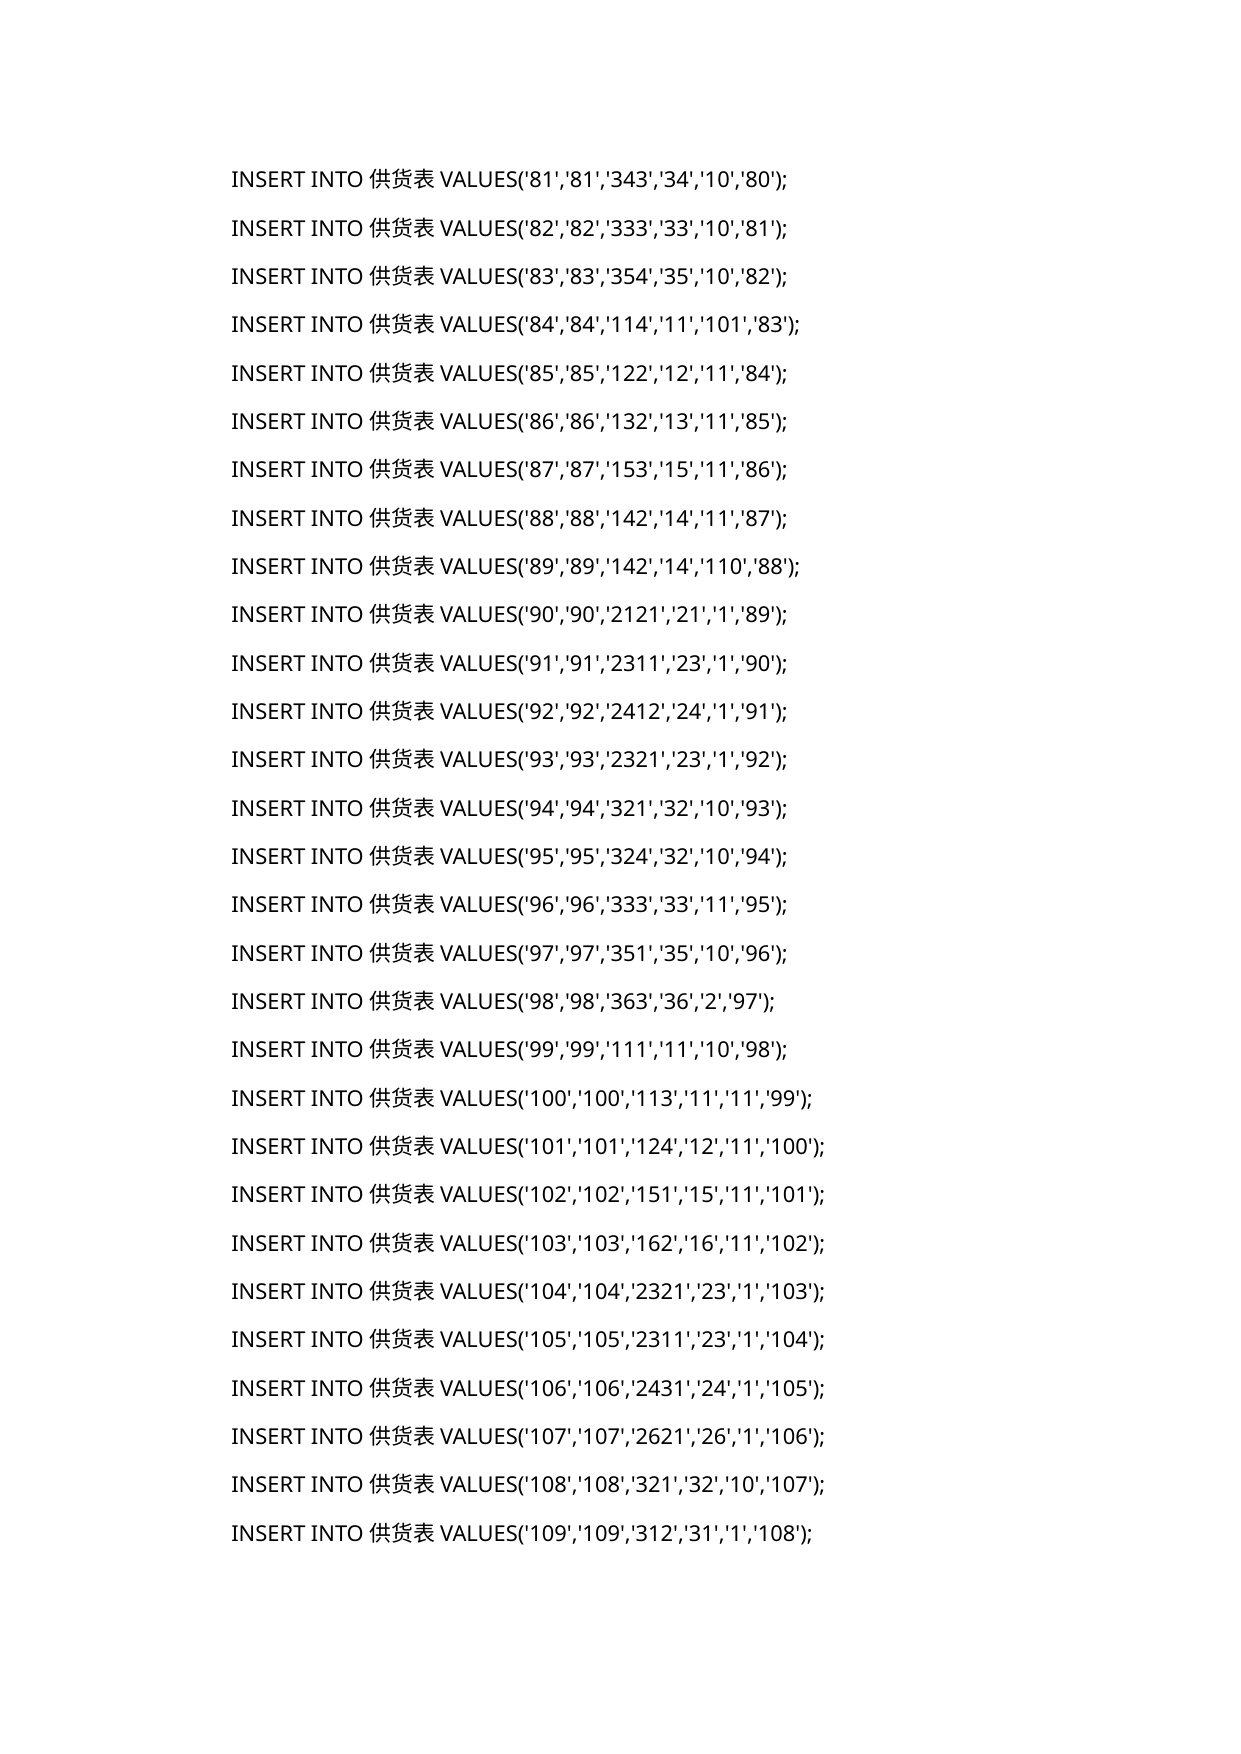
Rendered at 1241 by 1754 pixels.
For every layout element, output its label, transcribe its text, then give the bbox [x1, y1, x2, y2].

text INSERT INTO 供货表 VALUES('95','95','324','32','10','94'); [187, 839, 1053, 871]
text INSERT INTO 供货表 VALUES('86','86','132','13','11','85'); [187, 404, 1053, 436]
text INSERT INTO 供货表 VALUES('98','98','363','36','2','97'); [187, 984, 1053, 1016]
text INSERT INTO 供货表 VALUES('109','109','312','31','1','108'); [187, 1515, 1053, 1548]
text INSERT INTO 供货表 VALUES('81','81','343','34','10','80'); [187, 162, 1053, 194]
text INSERT INTO 供货表 VALUES('83','83','354','35','10','82'); [187, 259, 1053, 291]
text INSERT INTO 供货表 VALUES('84','84','114','11','101','83'); [187, 307, 1053, 339]
text INSERT INTO 供货表 VALUES('107','107','2621','26','1','106'); [187, 1419, 1053, 1451]
text INSERT INTO 供货表 VALUES('101','101','124','12','11','100'); [187, 1129, 1053, 1161]
text INSERT INTO 供货表 VALUES('96','96','333','33','11','95'); [187, 887, 1053, 919]
text INSERT INTO 供货表 VALUES('85','85','122','12','11','84'); [187, 355, 1053, 388]
text INSERT INTO 供货表 VALUES('82','82','333','33','10','81'); [187, 210, 1053, 243]
text INSERT INTO 供货表 VALUES('99','99','111','11','10','98'); [187, 1032, 1053, 1064]
text INSERT INTO 供货表 VALUES('108','108','321','32','10','107'); [187, 1467, 1053, 1499]
text INSERT INTO 供货表 VALUES('93','93','2321','23','1','92'); [187, 742, 1053, 774]
text INSERT INTO 供货表 VALUES('102','102','151','15','11','101'); [187, 1177, 1053, 1209]
text INSERT INTO 供货表 VALUES('105','105','2311','23','1','104'); [187, 1322, 1053, 1354]
text INSERT INTO 供货表 VALUES('87','87','153','15','11','86'); [187, 452, 1053, 484]
text INSERT INTO 供货表 VALUES('90','90','2121','21','1','89'); [187, 597, 1053, 629]
text INSERT INTO 供货表 VALUES('89','89','142','14','110','88'); [187, 549, 1053, 581]
text INSERT INTO 供货表 VALUES('92','92','2412','24','1','91'); [187, 694, 1053, 726]
text INSERT INTO 供货表 VALUES('100','100','113','11','11','99'); [187, 1080, 1053, 1113]
text INSERT INTO 供货表 VALUES('104','104','2321','23','1','103'); [187, 1274, 1053, 1306]
text INSERT INTO 供货表 VALUES('88','88','142','14','11','87'); [187, 500, 1053, 533]
text INSERT INTO 供货表 VALUES('106','106','2431','24','1','105'); [187, 1370, 1053, 1403]
text INSERT INTO 供货表 VALUES('97','97','351','35','10','96'); [187, 935, 1053, 968]
text INSERT INTO 供货表 VALUES('103','103','162','16','11','102'); [187, 1225, 1053, 1258]
text INSERT INTO 供货表 VALUES('94','94','321','32','10','93'); [187, 790, 1053, 823]
text INSERT INTO 供货表 VALUES('91','91','2311','23','1','90'); [187, 645, 1053, 678]
